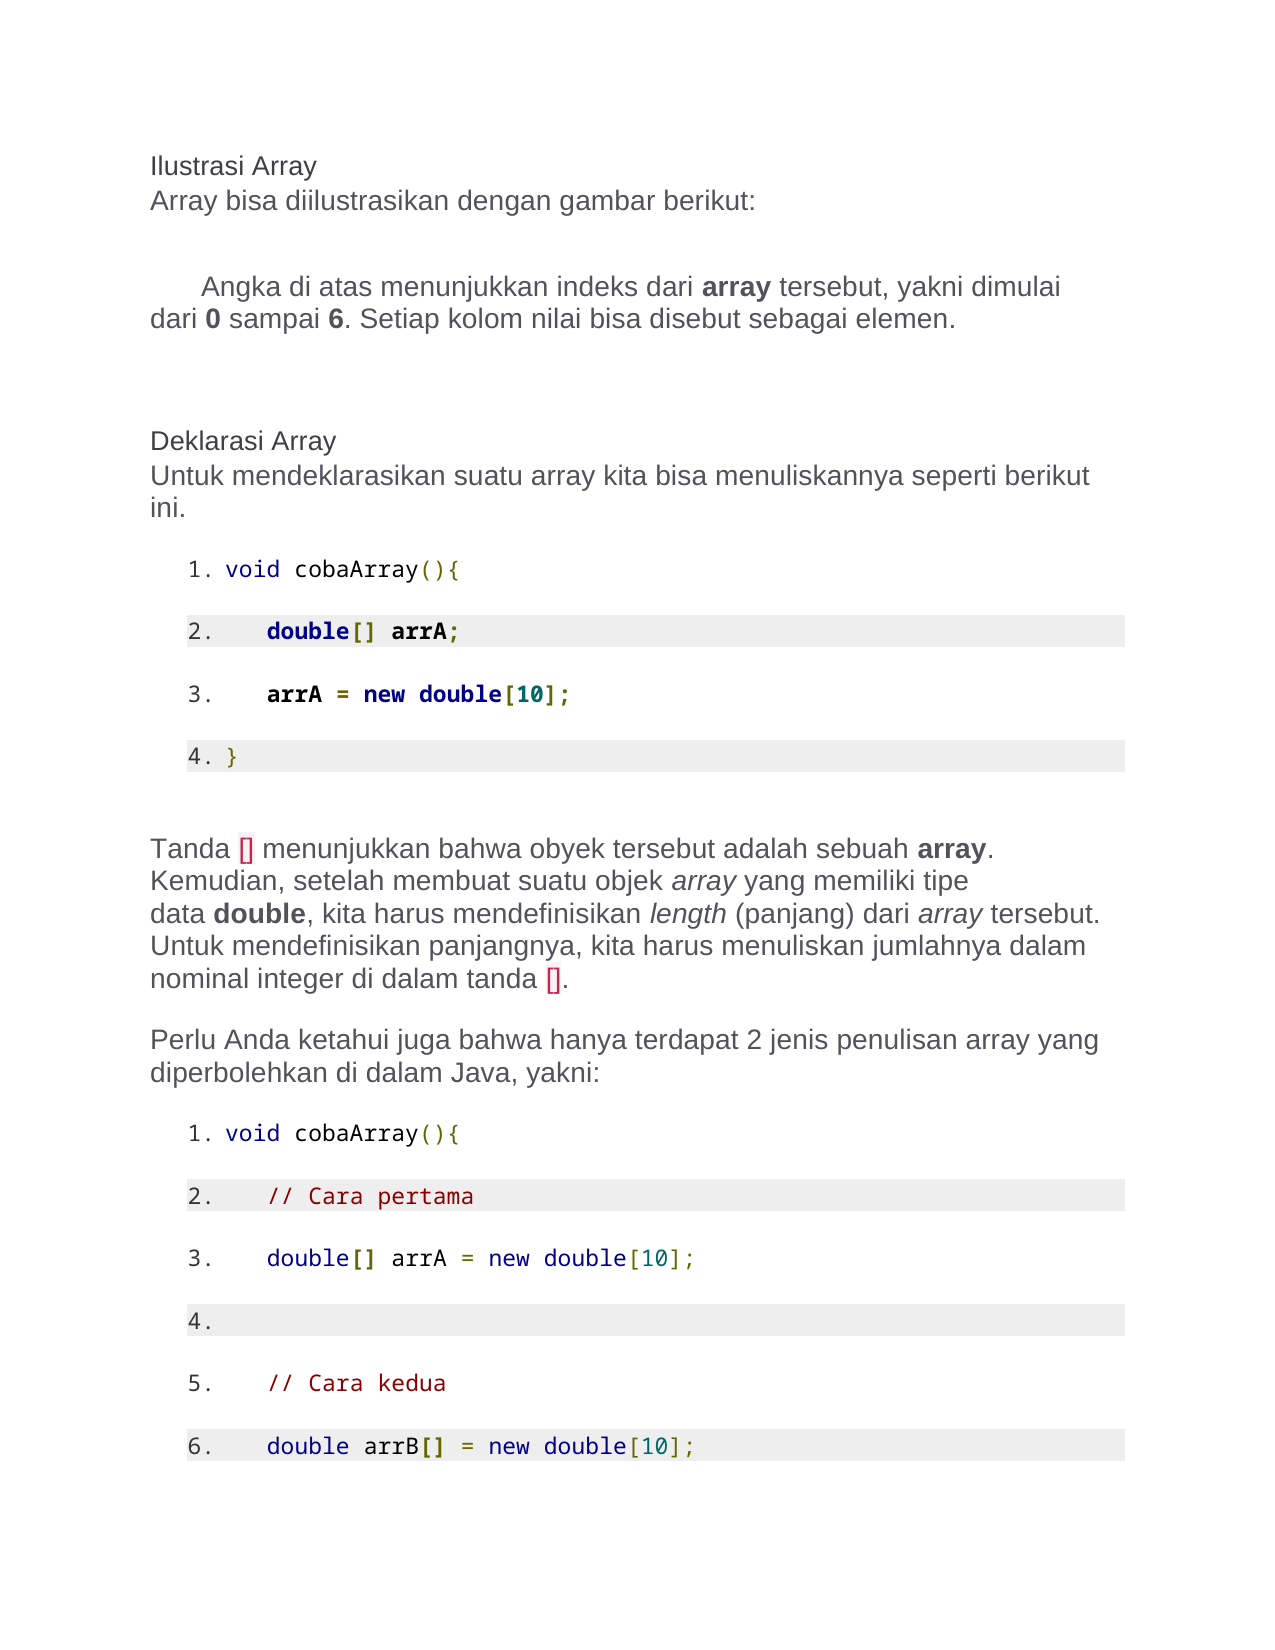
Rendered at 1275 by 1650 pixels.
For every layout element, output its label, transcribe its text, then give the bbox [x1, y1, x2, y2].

text Untuk mendeklarasikan suatu array kita bisa menuliskannya seperti berikut ini. [150, 459, 1125, 524]
list double[] arrA = new double[10]; [187, 1242, 1125, 1273]
list double[] arrA; [187, 615, 1125, 647]
subtitle Ilustrasi Array [150, 150, 1125, 181]
list void cobaArray(){ [187, 553, 1125, 584]
subtitle Deklarasi Array [150, 425, 1125, 456]
list double arrB[] = new double[10]; [187, 1429, 1125, 1461]
list void cobaArray(){ [187, 1117, 1125, 1148]
list // Cara pertama [187, 1179, 1125, 1211]
list arrA = new double[10]; [187, 678, 1125, 709]
text Perlu Anda ketahui juga bahwa hanya terdapat 2 jenis penulisan array yang diperbolehkan di dalam Java, yakni: [150, 1023, 1125, 1088]
text Angka di atas menunjukkan indeks dari array tersebut, yakni dimulai dari 0 sampai 6. Setiap kolom nilai bisa disebut sebagai elemen. [150, 245, 1125, 334]
text Array bisa diilustrasikan dengan gambar berikut: [150, 184, 1125, 216]
list // Cara kedua [187, 1367, 1125, 1398]
text Tanda [] menunjukkan bahwa obyek tersebut adalah sebuah array. Kemudian, setelah membuat suatu objek array yang memiliki tipe data double, kita harus mendefinisikan length (panjang) dari array tersebut. Untuk mendefinisikan panjangnya, kita harus menuliskan jumlahnya dalam nominal integer di dalam tanda []. [150, 832, 1125, 994]
list } [187, 740, 1125, 772]
